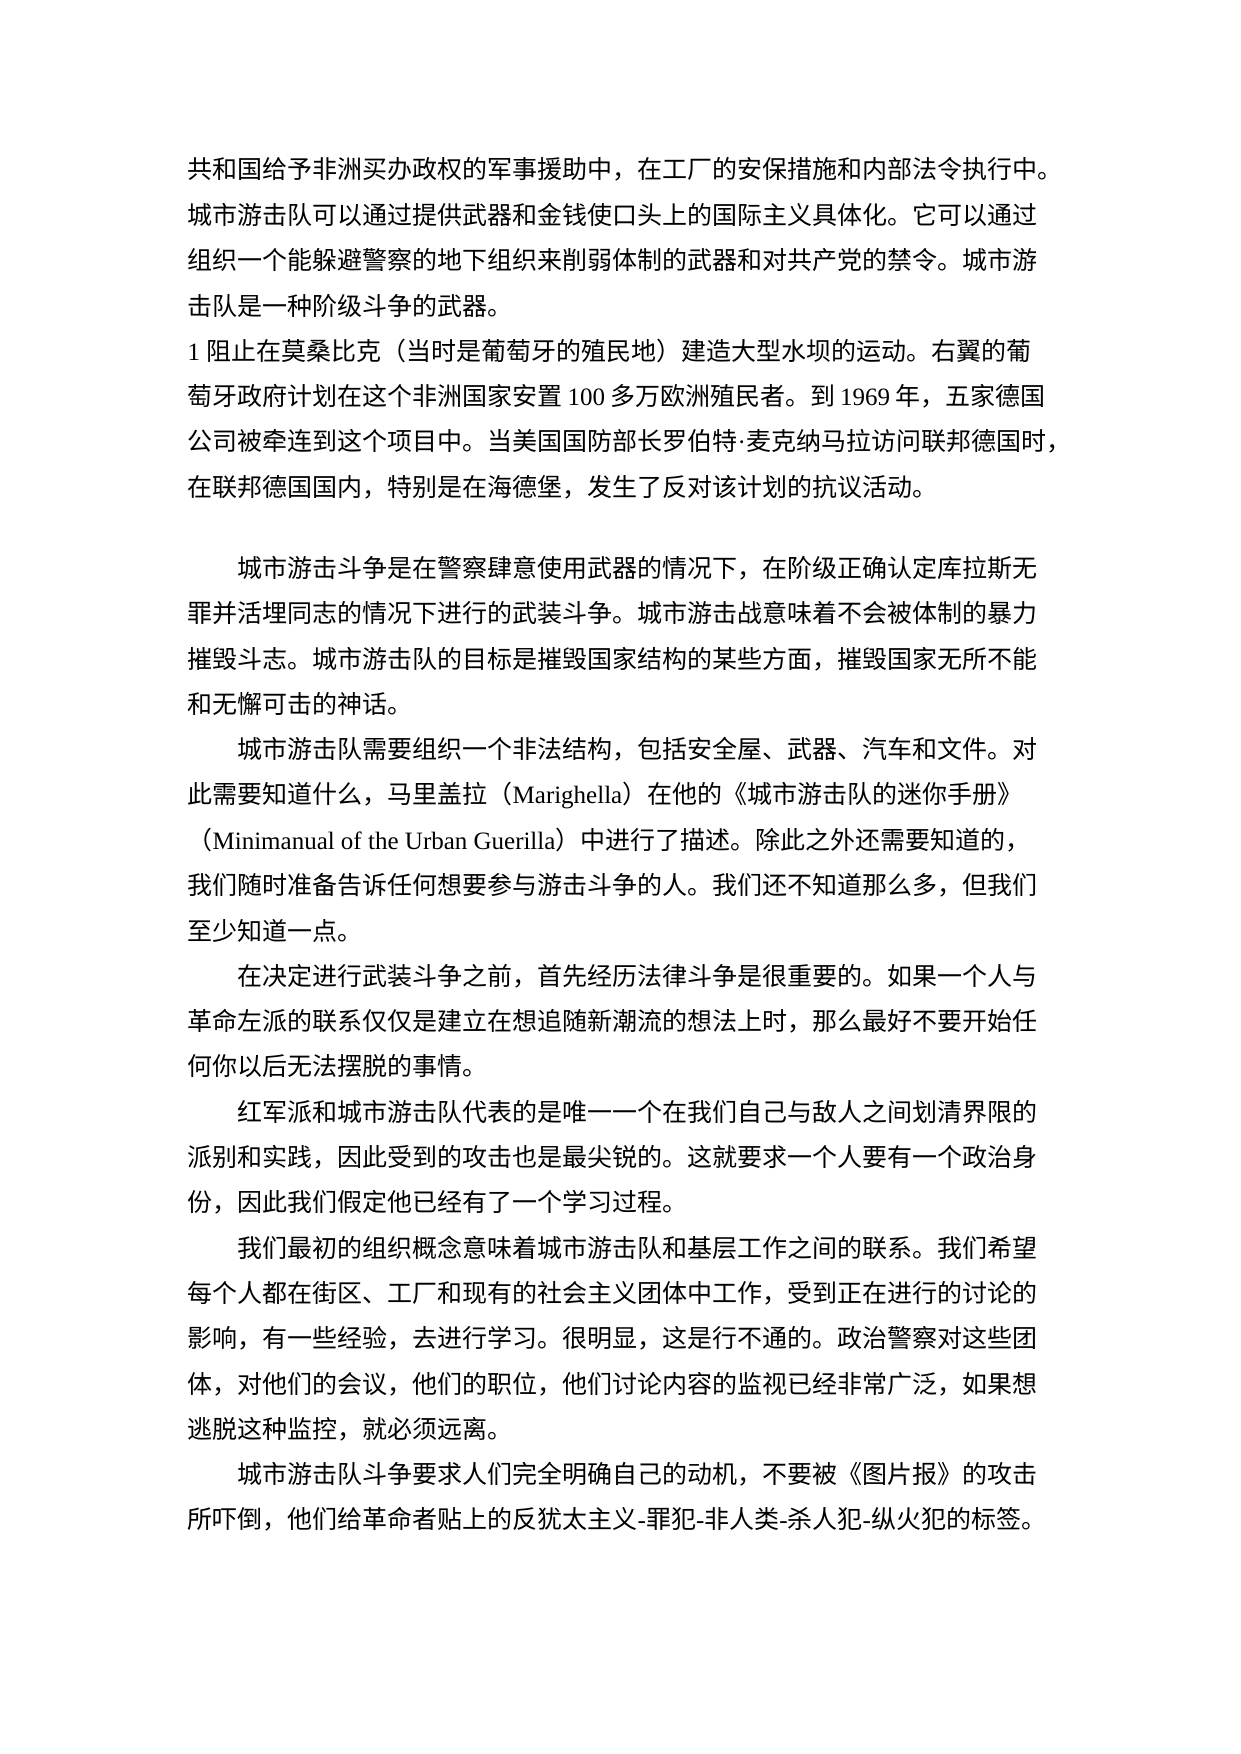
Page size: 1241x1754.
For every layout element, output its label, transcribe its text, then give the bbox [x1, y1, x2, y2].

text 城市游击队需要组织一个非法结构，包括安全屋、武器、汽车和文件。对此需要知道什么，马里盖拉（Marighella）在他的《城市游击队的迷你手册》（Minimanual of the Urban Guerilla）中进行了描述。除此之外还需要知道的，我们随时准备告诉任何想要参与游击斗争的人。我们还不知道那么多，但我们至少知道一点。 [187, 730, 1053, 947]
text 在决定进行武装斗争之前，首先经历法律斗争是很重要的。如果一个人与革命左派的联系仅仅是建立在想追随新潮流的想法上时，那么最好不要开始任何你以后无法摆脱的事情。 [187, 956, 1053, 1083]
text 我们最初的组织概念意味着城市游击队和基层工作之间的联系。我们希望每个人都在街区、工厂和现有的社会主义团体中工作，受到正在进行的讨论的影响，有一些经验，去进行学习。很明显，这是行不通的。政治警察对这些团体，对他们的会议，他们的职位，他们讨论内容的监视已经非常广泛，如果想逃脱这种监控，就必须远离。 [187, 1228, 1053, 1446]
text 1 阻止在莫桑比克（当时是葡萄牙的殖民地）建造大型水坝的运动。右翼的葡萄牙政府计划在这个非洲国家安置100多万欧洲殖民者。到1969年，五家德国公司被牵连到这个项目中。当美国国防部长罗伯特·麦克纳马拉访问联邦德国时，在联邦德国国内，特别是在海德堡，发生了反对该计划的抗议活动。 [187, 331, 1053, 503]
text 城市游击斗争是在警察肆意使用武器的情况下，在阶级正确认定库拉斯无罪并活埋同志的情况下进行的武装斗争。城市游击战意味着不会被体制的暴力摧毁斗志。城市游击队的目标是摧毁国家结构的某些方面，摧毁国家无所不能和无懈可击的神话。 [187, 548, 1053, 721]
text 红军派和城市游击队代表的是唯一一个在我们自己与敌人之间划清界限的派别和实践，因此受到的攻击也是最尖锐的。这就要求一个人要有一个政治身份，因此我们假定他已经有了一个学习过程。 [187, 1092, 1053, 1219]
text 城市游击队斗争要求人们完全明确自己的动机，不要被《图片报》的攻击所吓倒，他们给革命者贴上的反犹太主义-罪犯-非人类-杀人犯-纵火犯的标签。他们吐出的那些狗屁话，愿意说的那些话，还影响着许多同志对我们的看法，必须对我们没有作用。 [187, 1455, 1053, 1536]
